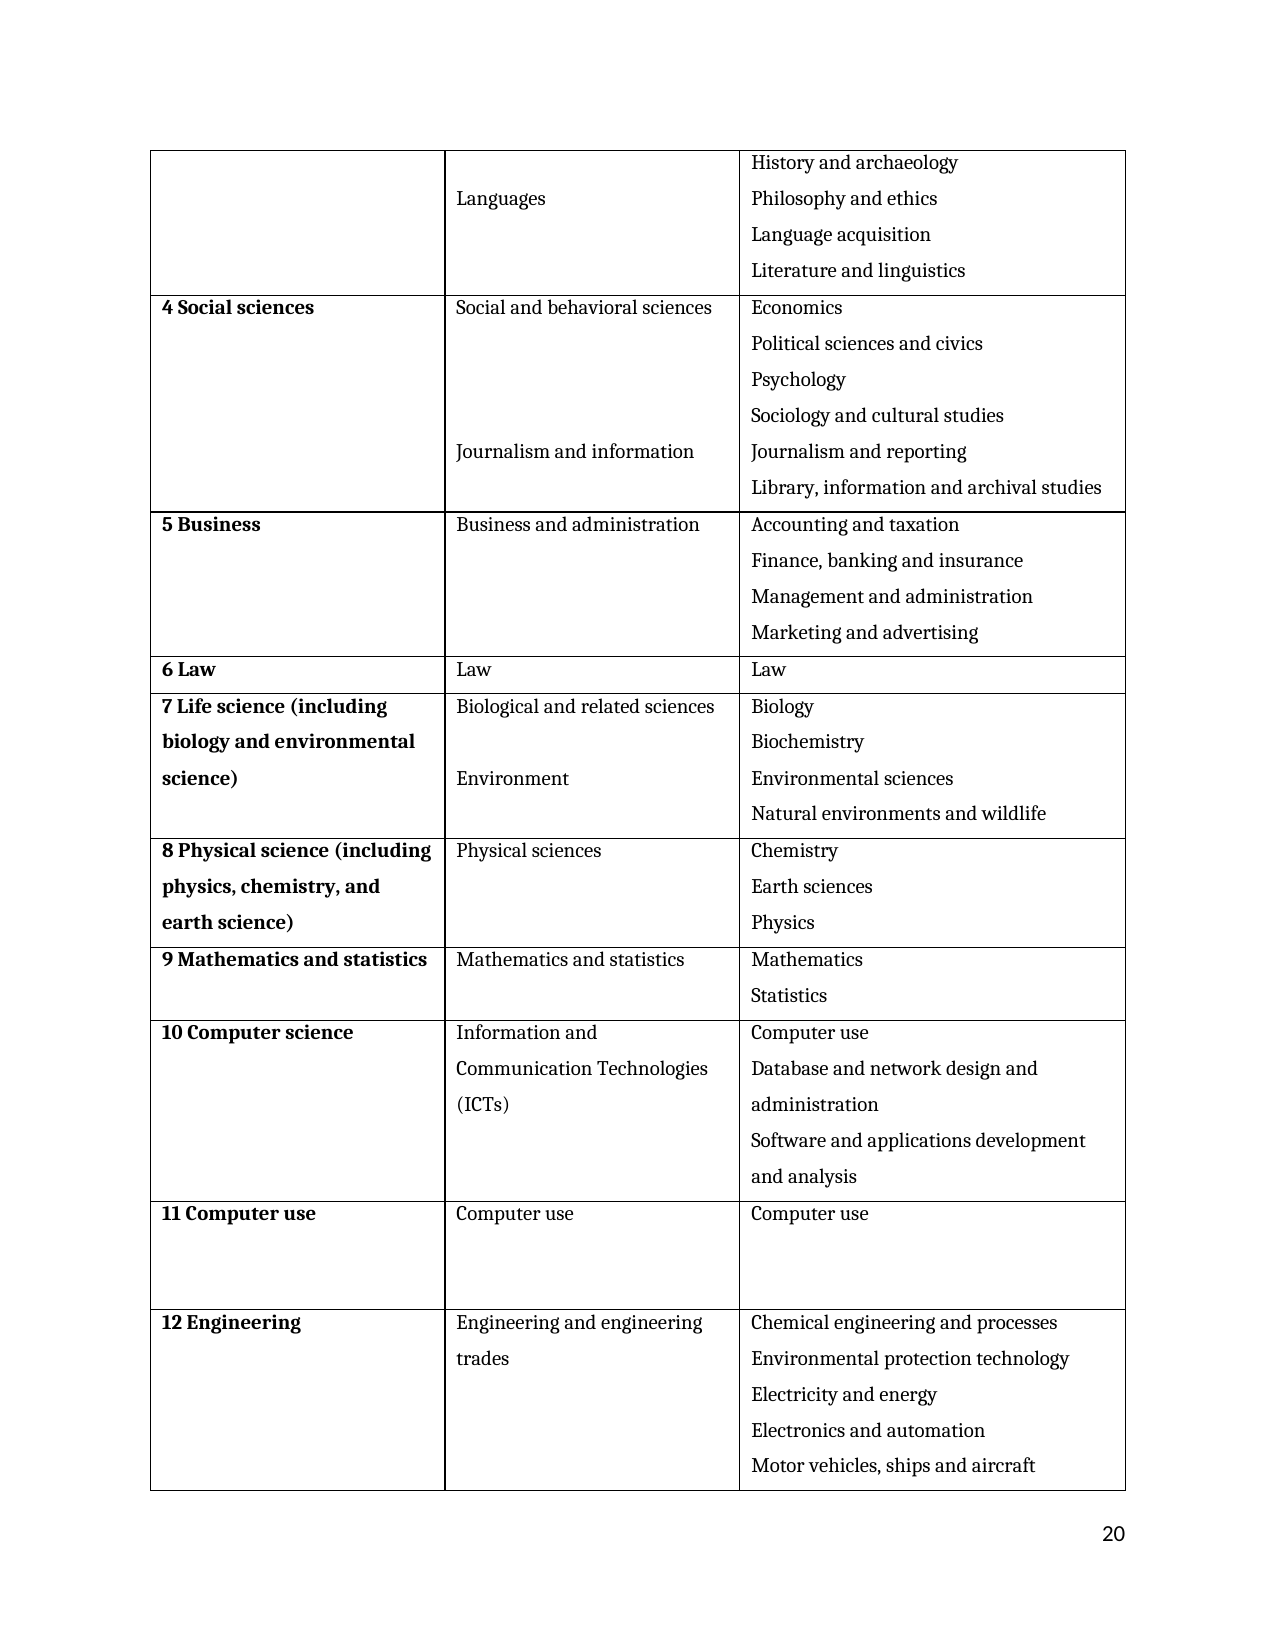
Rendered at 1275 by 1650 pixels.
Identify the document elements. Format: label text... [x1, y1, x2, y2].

table_cell 4 Social sciences [151, 296, 444, 511]
table_cell 6 Law [151, 657, 444, 693]
table_cell Engineering and engineering trades [446, 1310, 739, 1490]
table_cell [446, 151, 739, 295]
table_cell Computer use Database and network design and administration Software and applications development and analysis [740, 1021, 1125, 1201]
table_cell Social and behavioral sciences Journalism and information [446, 296, 739, 511]
table_cell 8 Physical science (including physics, chemistry, and earth science) [151, 839, 444, 947]
table_cell Law [740, 657, 1125, 693]
table_cell Information and Communication Technologies (ICTs) [446, 1021, 739, 1201]
table_cell Economics Political sciences and civics Psychology Sociology and cultural studies Journalism and reporting Library, information and archival studies [740, 296, 1125, 511]
table_cell 7 Life science (including biology and environmental science) [151, 694, 444, 838]
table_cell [740, 151, 1125, 295]
table_cell 11 Computer use [151, 1202, 444, 1309]
table_cell 12 Engineering [151, 1310, 444, 1490]
table_cell Chemical engineering and processes Environmental protection technology Electricity and energy Electronics and automation Motor vehicles, ships and aircraft [740, 1310, 1125, 1490]
table_cell Biology Biochemistry Environmental sciences Natural environments and wildlife [740, 694, 1125, 838]
table_cell Biological and related sciences Environment [446, 694, 739, 838]
table_cell 5 Business [151, 513, 444, 656]
table_cell Computer use [446, 1202, 739, 1309]
table_cell Computer use [740, 1202, 1125, 1309]
table_cell 9 Mathematics and statistics [151, 948, 444, 1020]
table_cell Business and administration [446, 513, 739, 656]
table_cell Physical sciences [446, 839, 739, 947]
table_cell Chemistry Earth sciences Physics [740, 839, 1125, 947]
table_cell Accounting and taxation Finance, banking and insurance Management and administration Marketing and advertising [740, 513, 1125, 656]
table_cell 10 Computer science [151, 1021, 444, 1201]
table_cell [151, 151, 444, 295]
table_cell Mathematics Statistics [740, 948, 1125, 1020]
table_cell Mathematics and statistics [446, 948, 739, 1020]
table_cell Law [446, 657, 739, 693]
